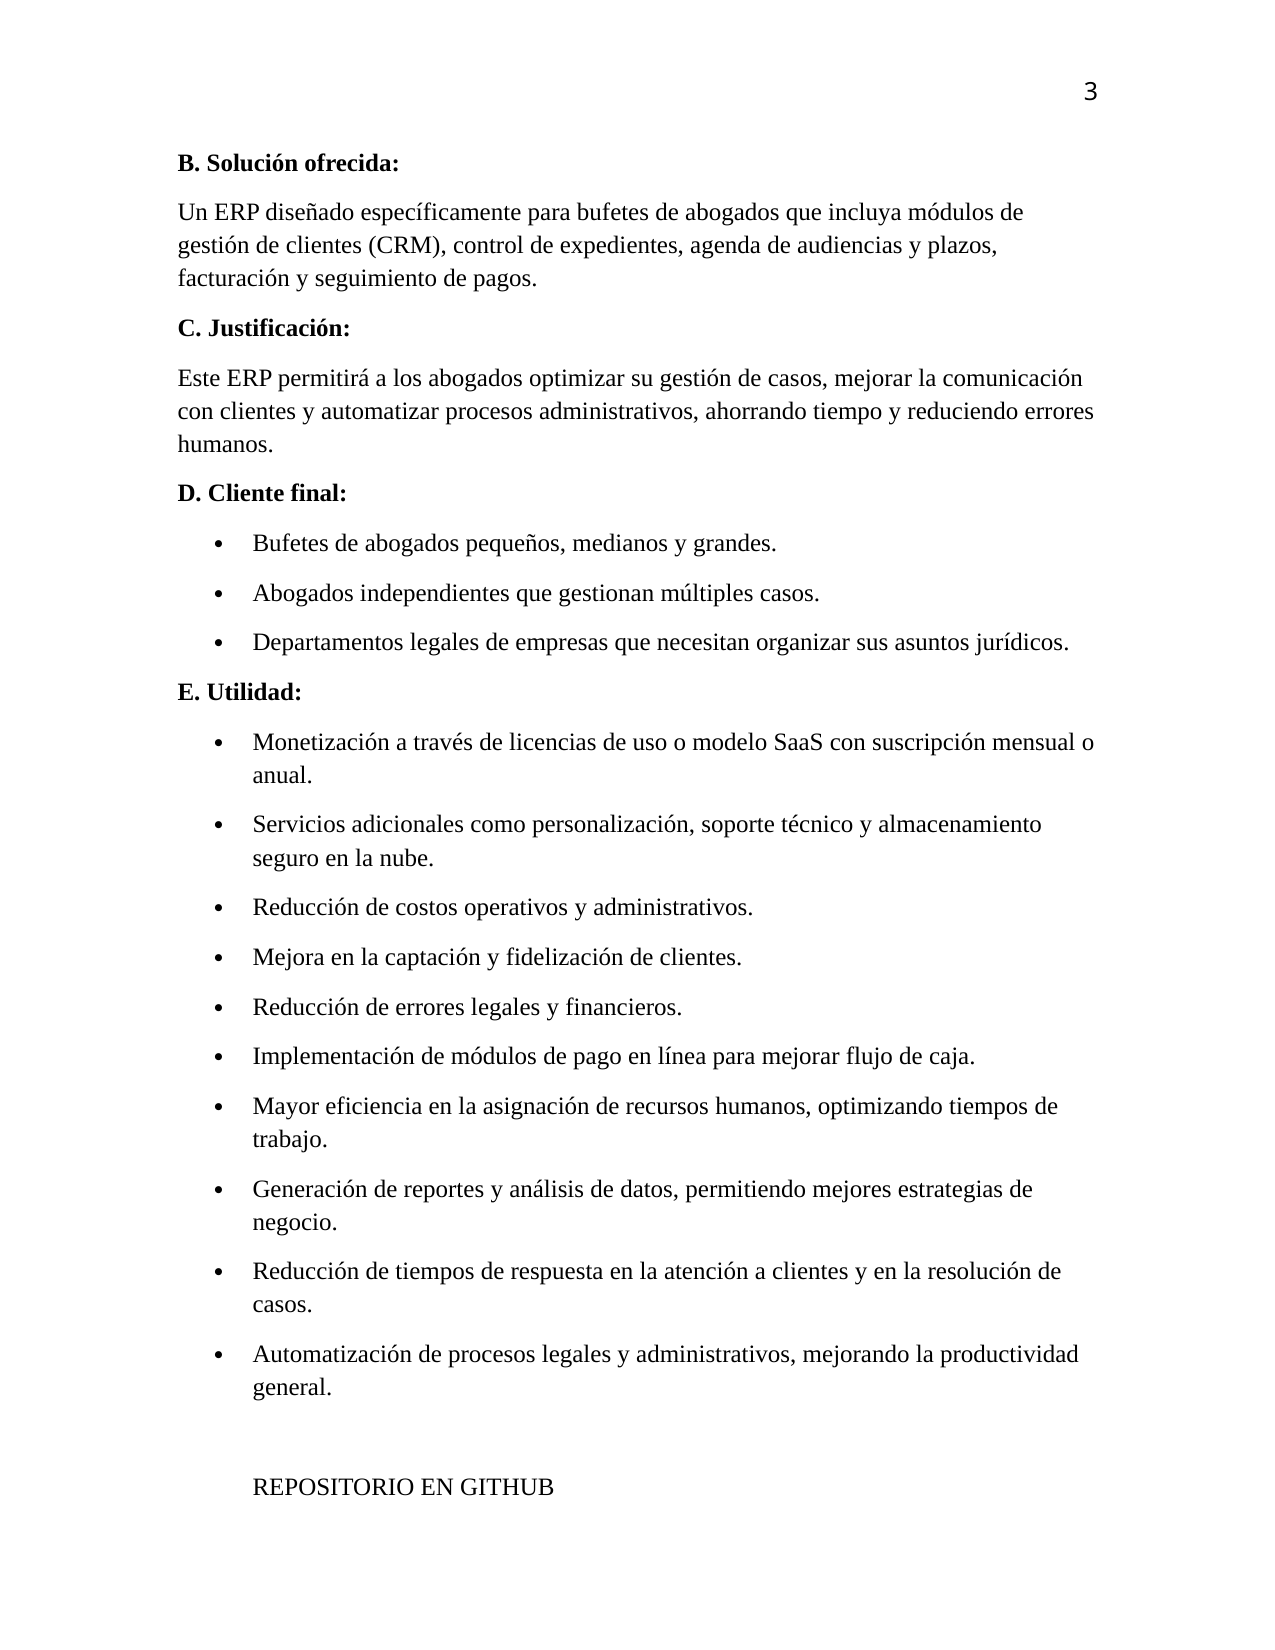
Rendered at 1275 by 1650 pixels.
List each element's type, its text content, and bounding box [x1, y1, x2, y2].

text B. Solución ofrecida: [177, 148, 1098, 176]
list Automatización de procesos legales y administrativos, mejorando la productividad general. [215, 1339, 1098, 1401]
list Servicios adicionales como personalización, soporte técnico y almacenamiento seguro en la nube. [215, 809, 1098, 871]
text Este ERP permitirá a los abogados optimizar su gestión de casos, mejorar la comunicación con clientes y automatizar procesos administrativos, ahorrando tiempo y reduciendo errores humanos. [177, 363, 1098, 457]
text E. Utilidad: [177, 677, 1098, 706]
text C. Justificación: [177, 313, 1098, 342]
list Reducción de costos operativos y administrativos. [215, 892, 1098, 921]
list Departamentos legales de empresas que necesitan organizar sus asuntos jurídicos. [215, 627, 1098, 656]
list Reducción de errores legales y financieros. [215, 992, 1098, 1020]
text D. Cliente final: [177, 478, 1098, 507]
list Bufetes de abogados pequeños, medianos y grandes. [215, 528, 1098, 557]
list Generación de reportes y análisis de datos, permitiendo mejores estrategias de negocio. [215, 1174, 1098, 1236]
list Reducción de tiempos de respuesta en la atención a clientes y en la resolución de casos. [215, 1256, 1098, 1318]
list Mayor eficiencia en la asignación de recursos humanos, optimizando tiempos de trabajo. [215, 1091, 1098, 1153]
list Mejora en la captación y fidelización de clientes. [215, 942, 1098, 971]
list Abogados independientes que gestionan múltiples casos. [215, 578, 1098, 607]
list Monetización a través de licencias de uso o modelo SaaS con suscripción mensual o anual. [215, 727, 1098, 789]
text REPOSITORIO EN GITHUB [252, 1472, 1098, 1500]
text Un ERP diseñado específicamente para bufetes de abogados que incluya módulos de gestión de clientes (CRM), control de expedientes, agenda de audiencias y plazos, facturación y seguimiento de pagos. [177, 197, 1098, 292]
list Implementación de módulos de pago en línea para mejorar flujo de caja. [215, 1041, 1098, 1070]
